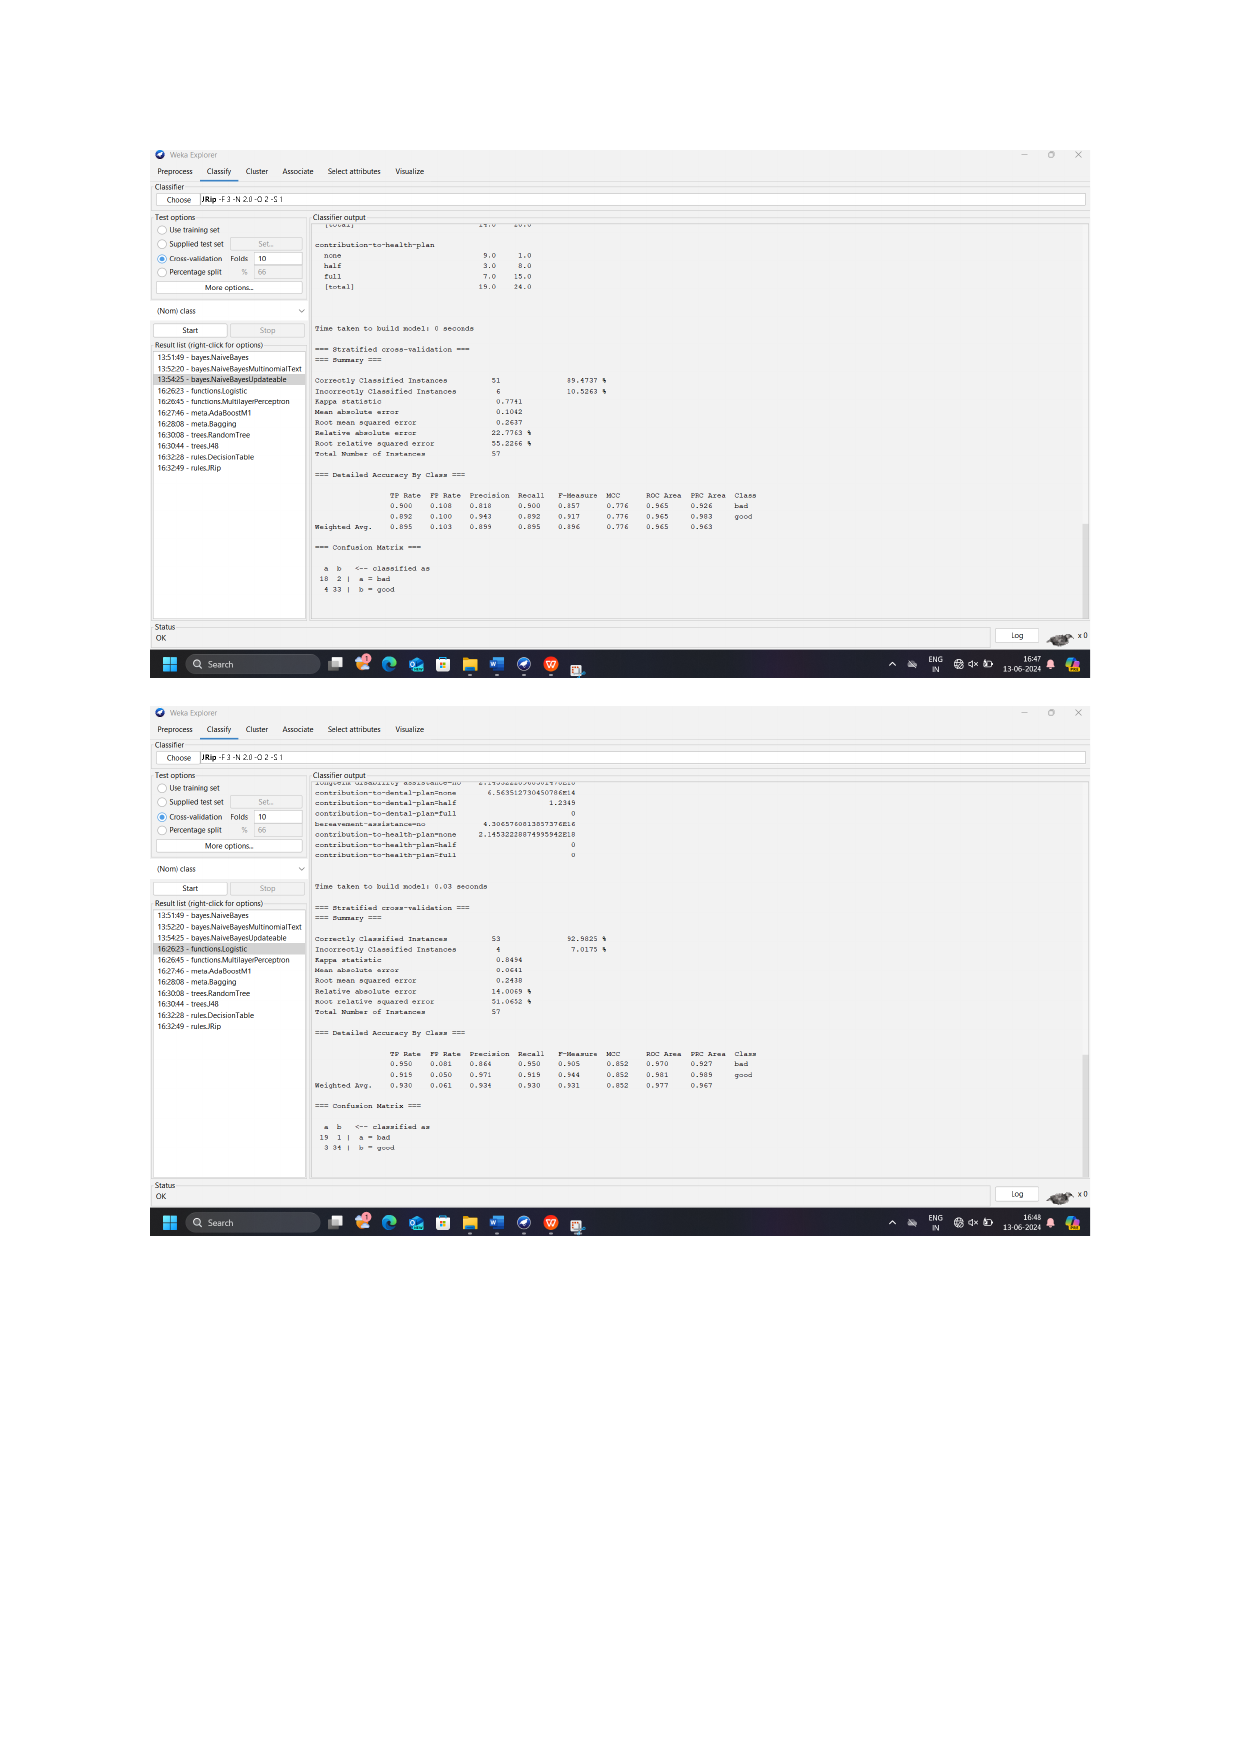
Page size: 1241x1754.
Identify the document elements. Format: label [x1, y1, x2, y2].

picture [150, 150, 1091, 678]
picture [150, 706, 1091, 1236]
